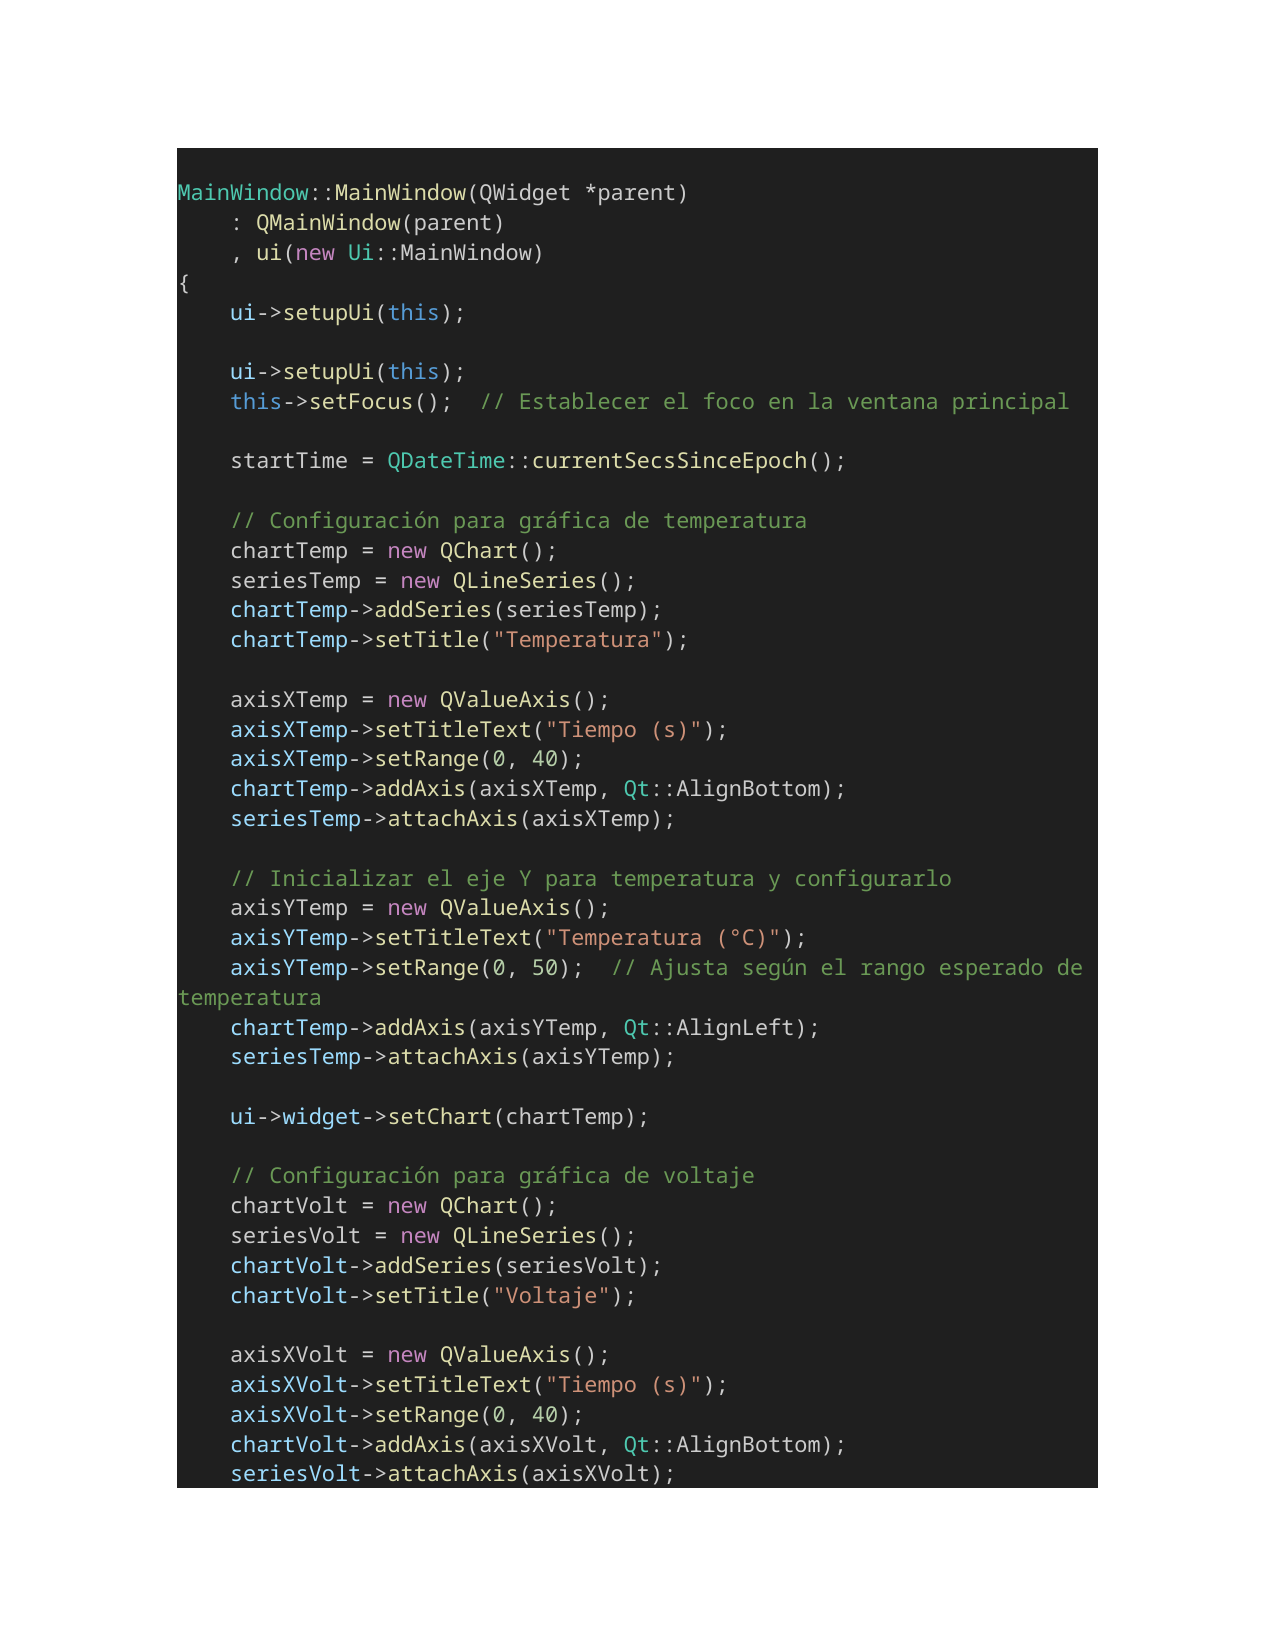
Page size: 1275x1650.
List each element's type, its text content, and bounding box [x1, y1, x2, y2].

text chartVolt->addAxis(axisXVolt, Qt::AlignBottom); [177, 1429, 1098, 1458]
text ui->widget->setChart(chartTemp); [177, 1101, 1098, 1131]
text // Configuración para gráfica de voltaje [177, 1161, 1098, 1190]
text : QMainWindow(parent) [177, 207, 1098, 237]
text seriesTemp->attachAxis(axisYTemp); [177, 1041, 1098, 1071]
text this->setFocus(); // Establecer el foco en la ventana principal [177, 386, 1098, 416]
text , ui(new Ui::MainWindow) [177, 237, 1098, 267]
text chartTemp->setTitle("Temperatura"); [177, 624, 1098, 654]
text MainWindow::MainWindow(QWidget *parent) [177, 177, 1098, 207]
text axisXVolt->setRange(0, 40); [177, 1399, 1098, 1429]
text axisYTemp = new QValueAxis(); [177, 892, 1098, 922]
text axisYTemp->setTitleText("Temperatura (°C)"); [177, 922, 1098, 952]
text axisXVolt->setTitleText("Tiempo (s)"); [177, 1369, 1098, 1399]
text startTime = QDateTime::currentSecsSinceEpoch(); [177, 446, 1098, 475]
text seriesTemp->attachAxis(axisXTemp); [177, 803, 1098, 833]
text chartTemp->addAxis(axisYTemp, Qt::AlignLeft); [177, 1012, 1098, 1041]
text axisXVolt = new QValueAxis(); [177, 1339, 1098, 1369]
text axisYTemp->setRange(0, 50); // Ajusta según el rango esperado de temperatura [177, 952, 1098, 1012]
text // Inicializar el eje Y para temperatura y configurarlo [177, 863, 1098, 892]
text chartVolt = new QChart(); [177, 1190, 1098, 1220]
text seriesVolt->attachAxis(axisXVolt); [177, 1458, 1098, 1488]
text chartVolt->setTitle("Voltaje"); [177, 1280, 1098, 1309]
text // Configuración para gráfica de temperatura [177, 505, 1098, 535]
text chartVolt->addSeries(seriesVolt); [177, 1250, 1098, 1280]
text seriesTemp = new QLineSeries(); [177, 565, 1098, 594]
text axisXTemp = new QValueAxis(); [177, 684, 1098, 714]
text axisXTemp->setTitleText("Tiempo (s)"); [177, 714, 1098, 743]
text axisXTemp->setRange(0, 40); [177, 743, 1098, 773]
text seriesVolt = new QLineSeries(); [177, 1220, 1098, 1250]
text chartTemp->addAxis(axisXTemp, Qt::AlignBottom); [177, 773, 1098, 803]
text chartTemp->addSeries(seriesTemp); [177, 594, 1098, 624]
text ui->setupUi(this); [177, 356, 1098, 386]
text chartTemp = new QChart(); [177, 535, 1098, 565]
text ui->setupUi(this); [177, 297, 1098, 326]
text { [177, 267, 1098, 297]
